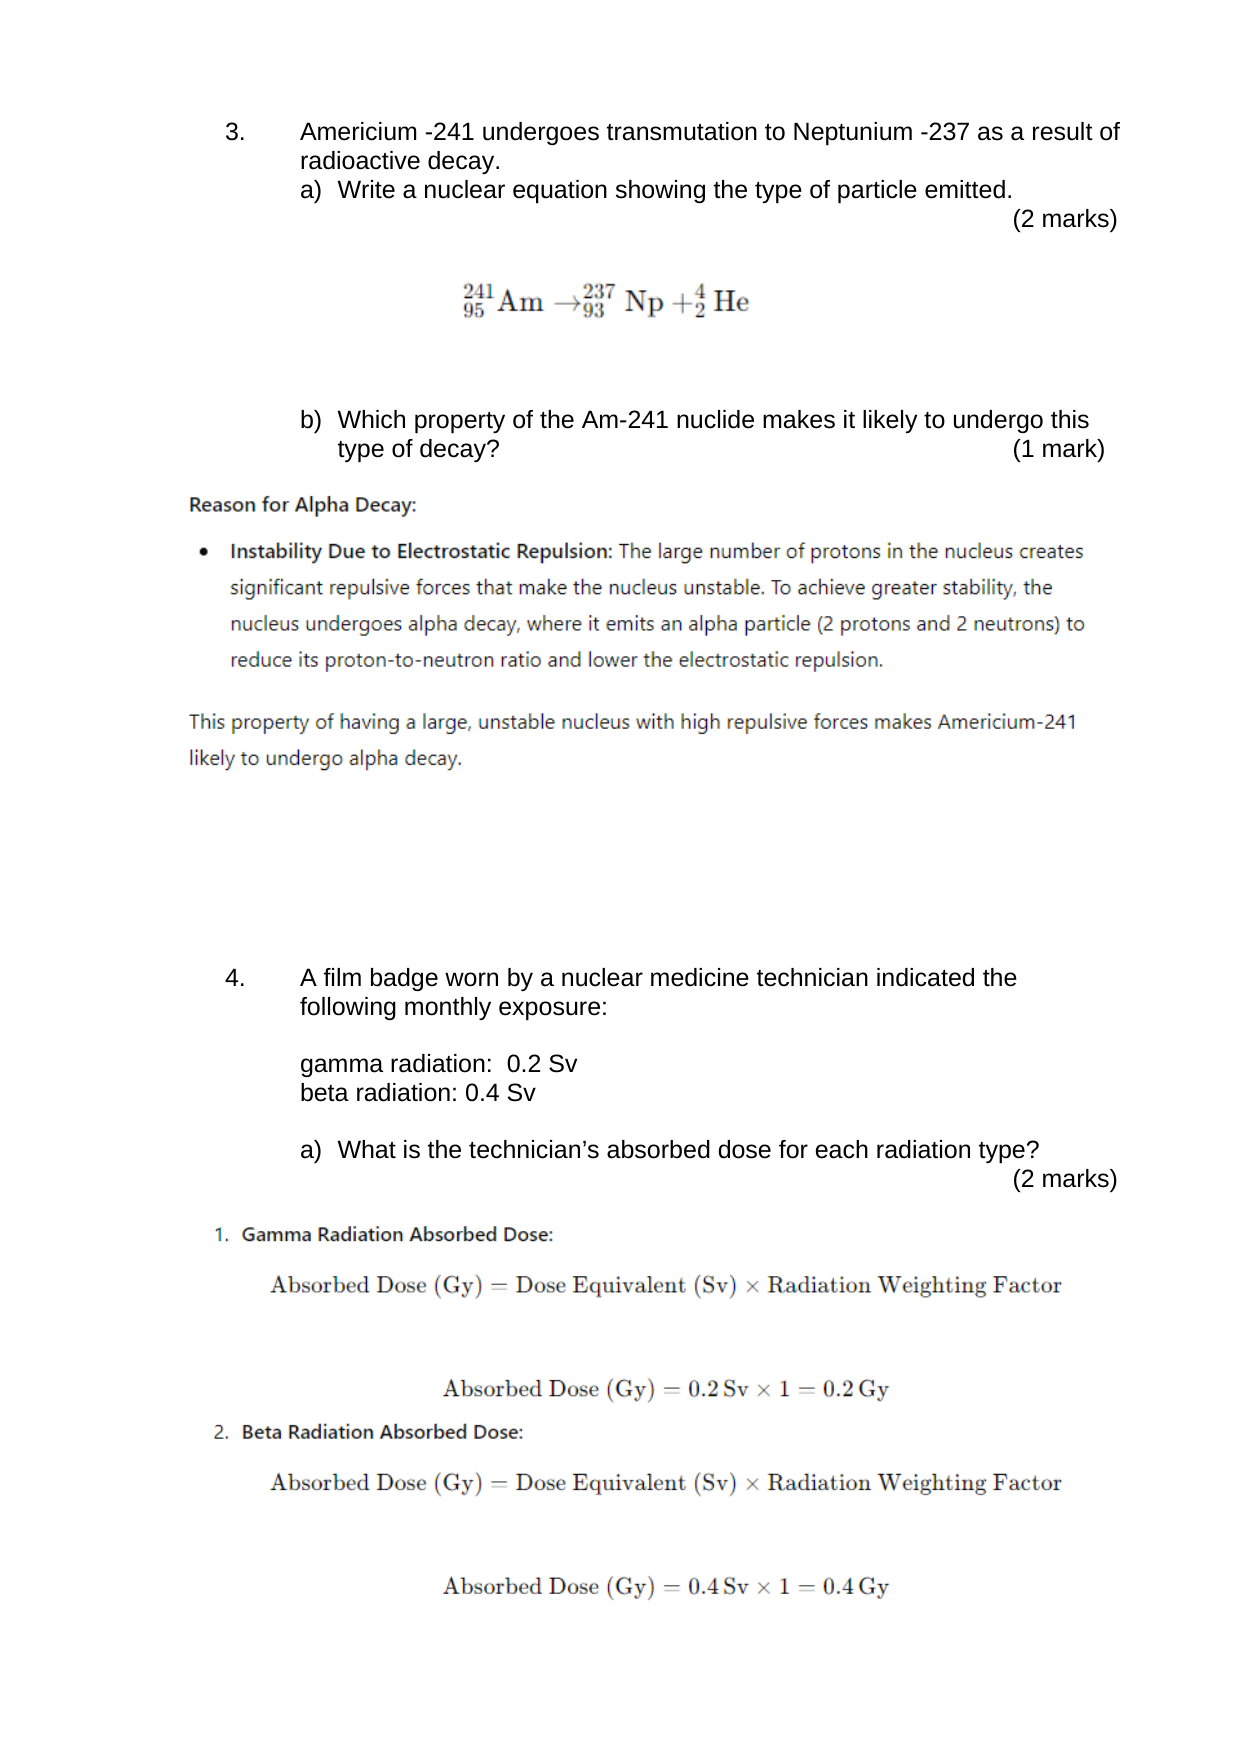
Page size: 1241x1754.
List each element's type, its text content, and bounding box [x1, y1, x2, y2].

list A film badge worn by a nuclear medicine technician indicated the following monthly exposure: [225, 963, 1122, 1020]
list Americium -241 undergoes transmutation to Neptunium -237 as a result of radioactive decay. [225, 117, 1122, 175]
text beta radiation: 0.4 Sv [300, 1078, 1122, 1107]
list Write a nuclear equation showing the type of particle emitted. [300, 175, 1122, 204]
picture [187, 491, 1123, 791]
list (2 marks) [937, 1164, 1122, 1193]
picture [443, 259, 794, 343]
list What is the technician’s absorbed dose for each radiation type? [300, 1135, 1122, 1164]
list (2 marks) [937, 204, 1122, 232]
picture [175, 1205, 1105, 1605]
list Which property of the Am-241 nuclide makes it likely to undergo this type of decay? (1 mark) [300, 405, 1122, 462]
text gamma radiation: 0.2 Sv [300, 1049, 1122, 1078]
